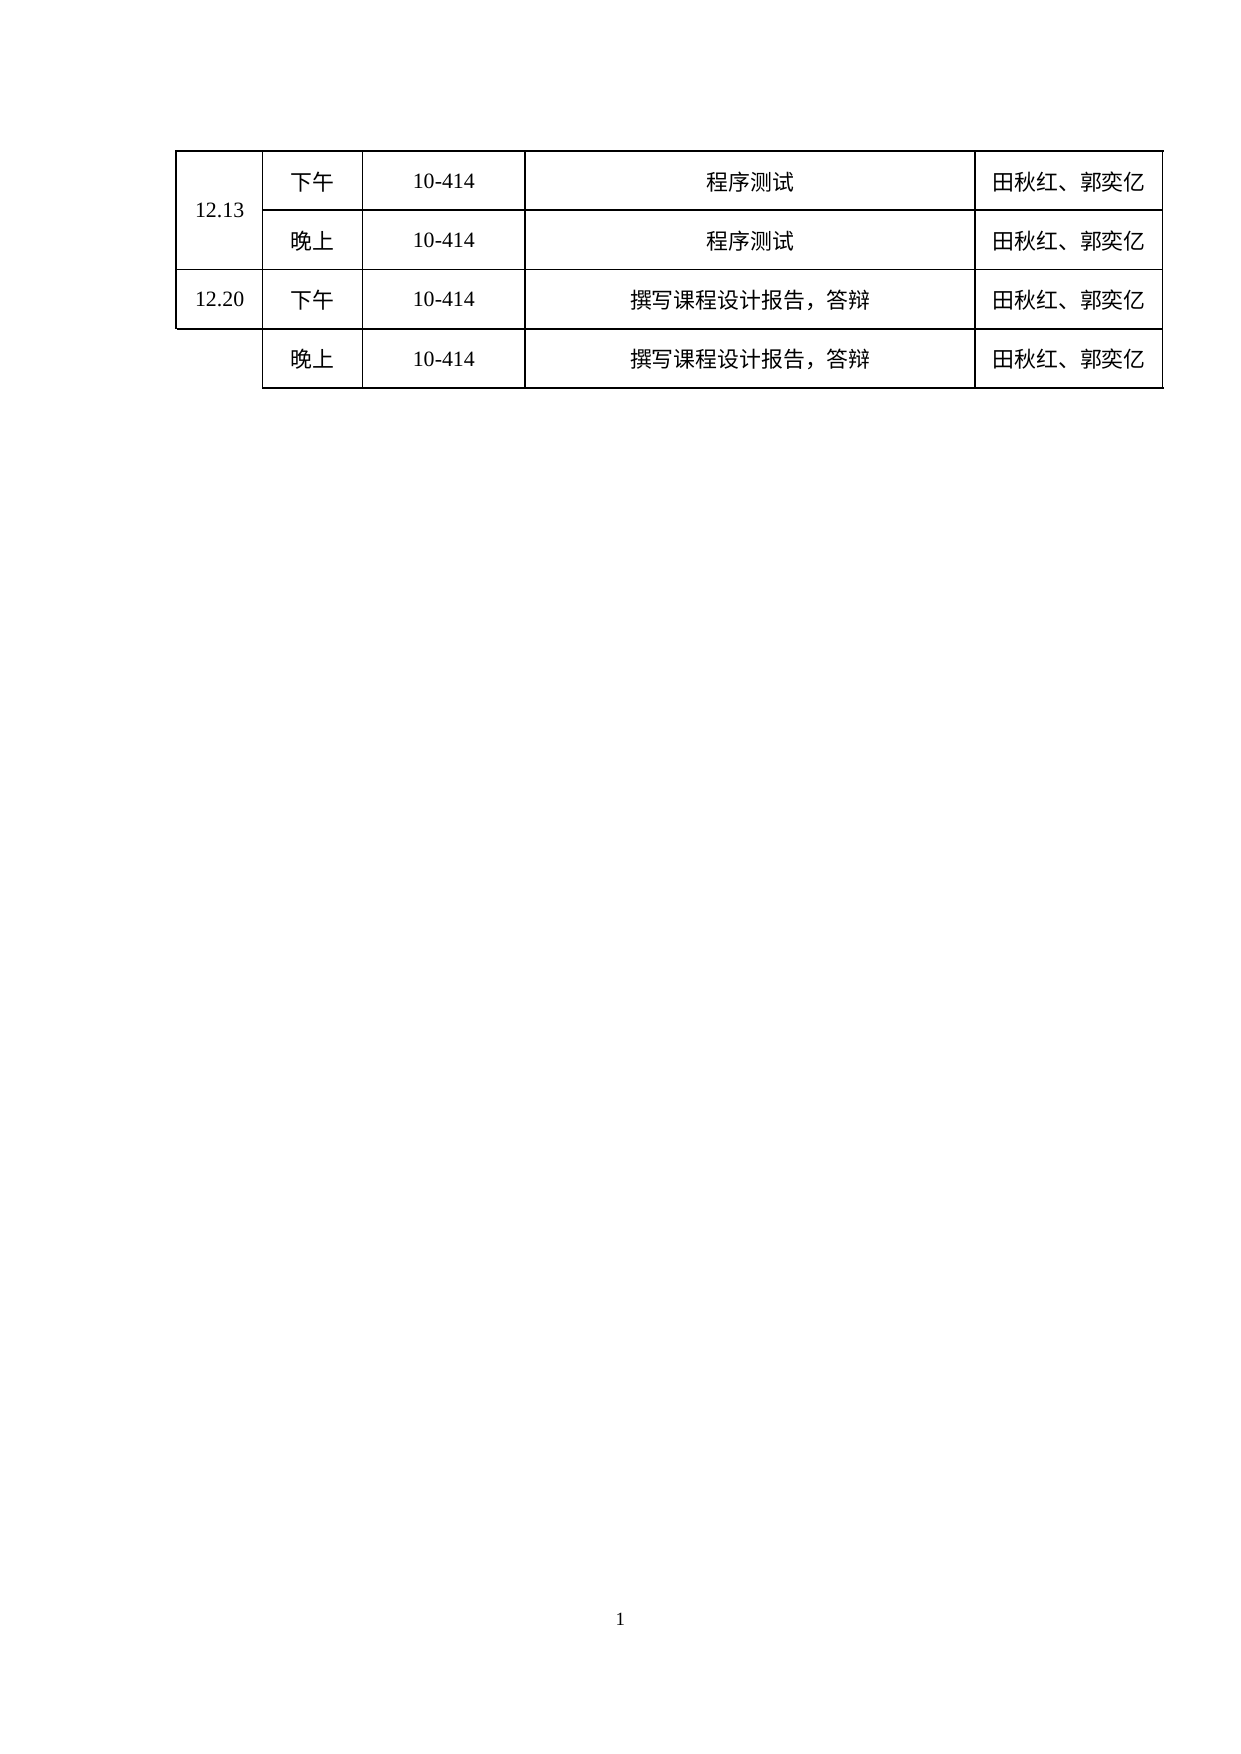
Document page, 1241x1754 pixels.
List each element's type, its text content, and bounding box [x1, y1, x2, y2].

table_cell 田秋红、郭奕亿 [976, 270, 1162, 328]
table_cell 撰写课程设计报告，答辩 [526, 330, 974, 387]
table_cell 晚上 [263, 211, 362, 269]
table_cell 撰写课程设计报告，答辩 [526, 270, 974, 328]
table_cell 田秋红、郭奕亿 [976, 330, 1162, 387]
table_cell 田秋红、郭奕亿 [976, 211, 1162, 269]
table_cell 程序测试 [526, 152, 974, 209]
table_cell 10-414 [363, 211, 524, 269]
table_cell 晚上 [263, 330, 362, 387]
table_cell 10-414 [363, 330, 524, 387]
table_cell 下午 [263, 152, 362, 209]
table_cell 田秋红、郭奕亿 [976, 152, 1162, 209]
table_cell 12.20 [177, 270, 262, 328]
table_cell 12.13 [177, 152, 262, 269]
table_cell 下午 [263, 270, 362, 328]
table_cell 程序测试 [526, 211, 974, 269]
table_cell 10-414 [363, 270, 524, 328]
table_cell 10-414 [363, 152, 524, 209]
